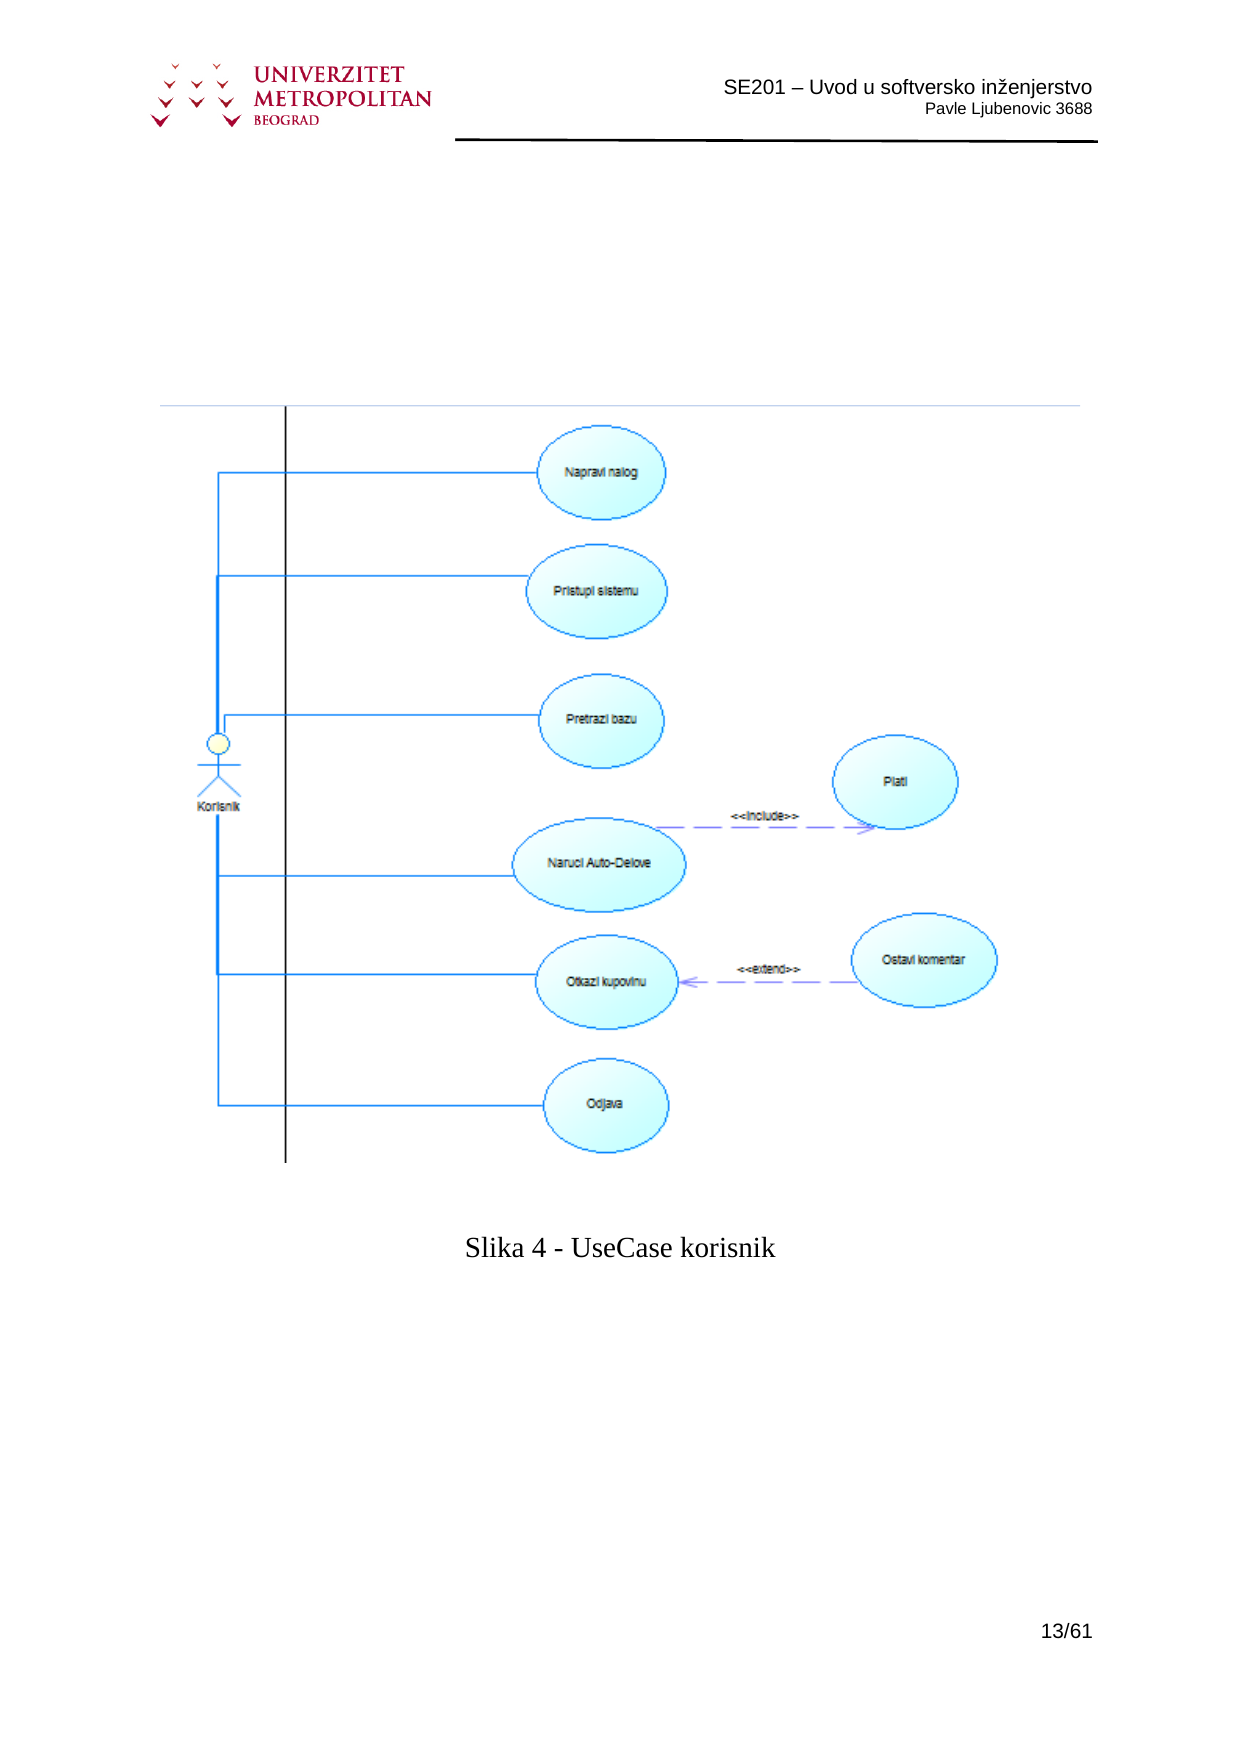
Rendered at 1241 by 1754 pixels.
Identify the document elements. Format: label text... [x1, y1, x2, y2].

picture [141, 53, 441, 135]
text Slika 4 - UseCase korisnik [148, 1230, 1092, 1263]
picture [160, 405, 1080, 1163]
